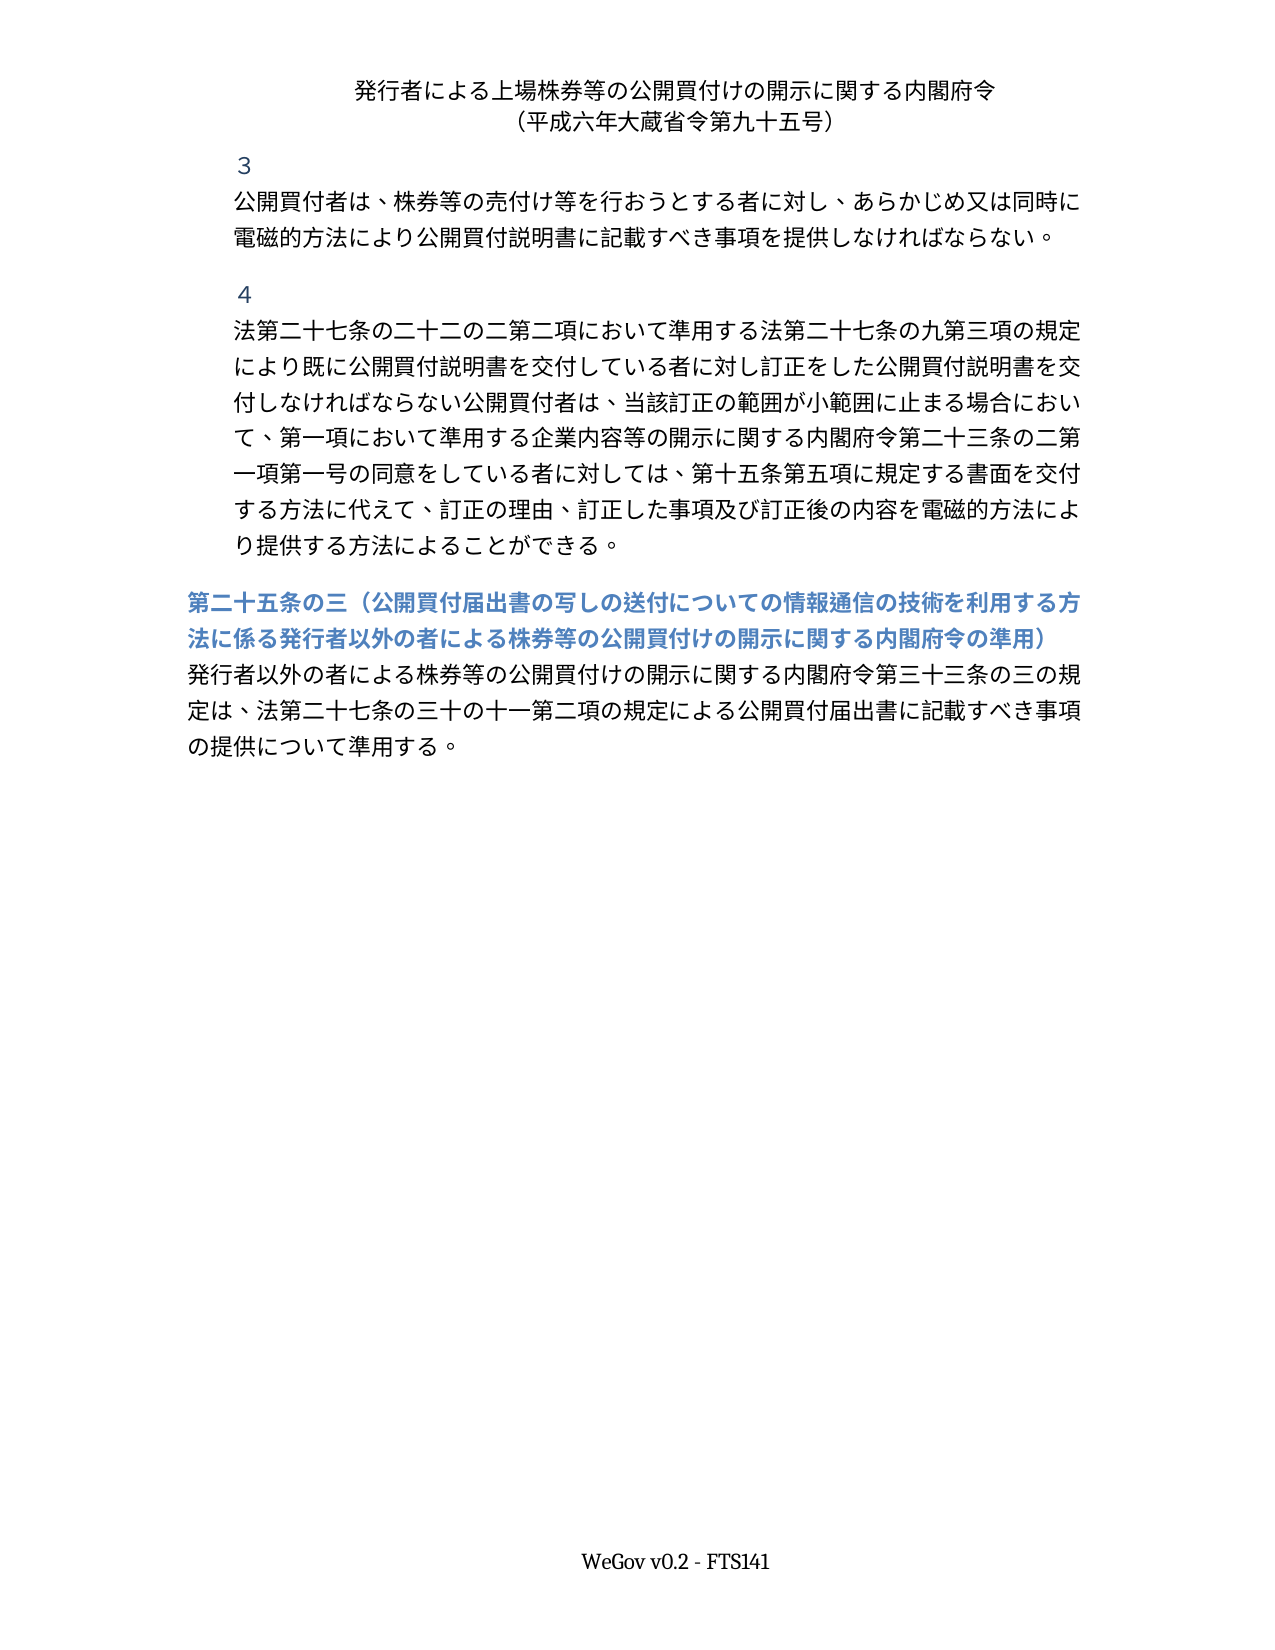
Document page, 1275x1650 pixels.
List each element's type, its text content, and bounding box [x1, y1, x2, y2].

text 発行者以外の者による株券等の公開買付けの開示に関する内閣府令第三十三条の三の規定は、法第二十七条の三十の十一第二項の規定による公開買付届出書に記載すべき事項の提供について準用する。 [187, 659, 1087, 762]
subtitle ３ [233, 150, 1087, 181]
subtitle ４ [233, 279, 1087, 310]
text 公開買付者は、株券等の売付け等を行おうとする者に対し、あらかじめ又は同時に電磁的方法により公開買付説明書に記載すべき事項を提供しなければならない。 [233, 186, 1087, 253]
subtitle 第二十五条の三（公開買付届出書の写しの送付についての情報通信の技術を利用する方法に係る発行者以外の者による株券等の公開買付けの開示に関する内閣府令の準用） [187, 587, 1087, 654]
text 法第二十七条の二十二の二第二項において準用する法第二十七条の九第三項の規定により既に公開買付説明書を交付している者に対し訂正をした公開買付説明書を交付しなければならない公開買付者は、当該訂正の範囲が小範囲に止まる場合において、第一項において準用する企業内容等の開示に関する内閣府令第二十三条の二第一項第一号の同意をしている者に対しては、第十五条第五項に規定する書面を交付する方法に代えて、訂正の理由、訂正した事項及び訂正後の内容を電磁的方法により提供する方法によることができる。 [233, 314, 1087, 561]
